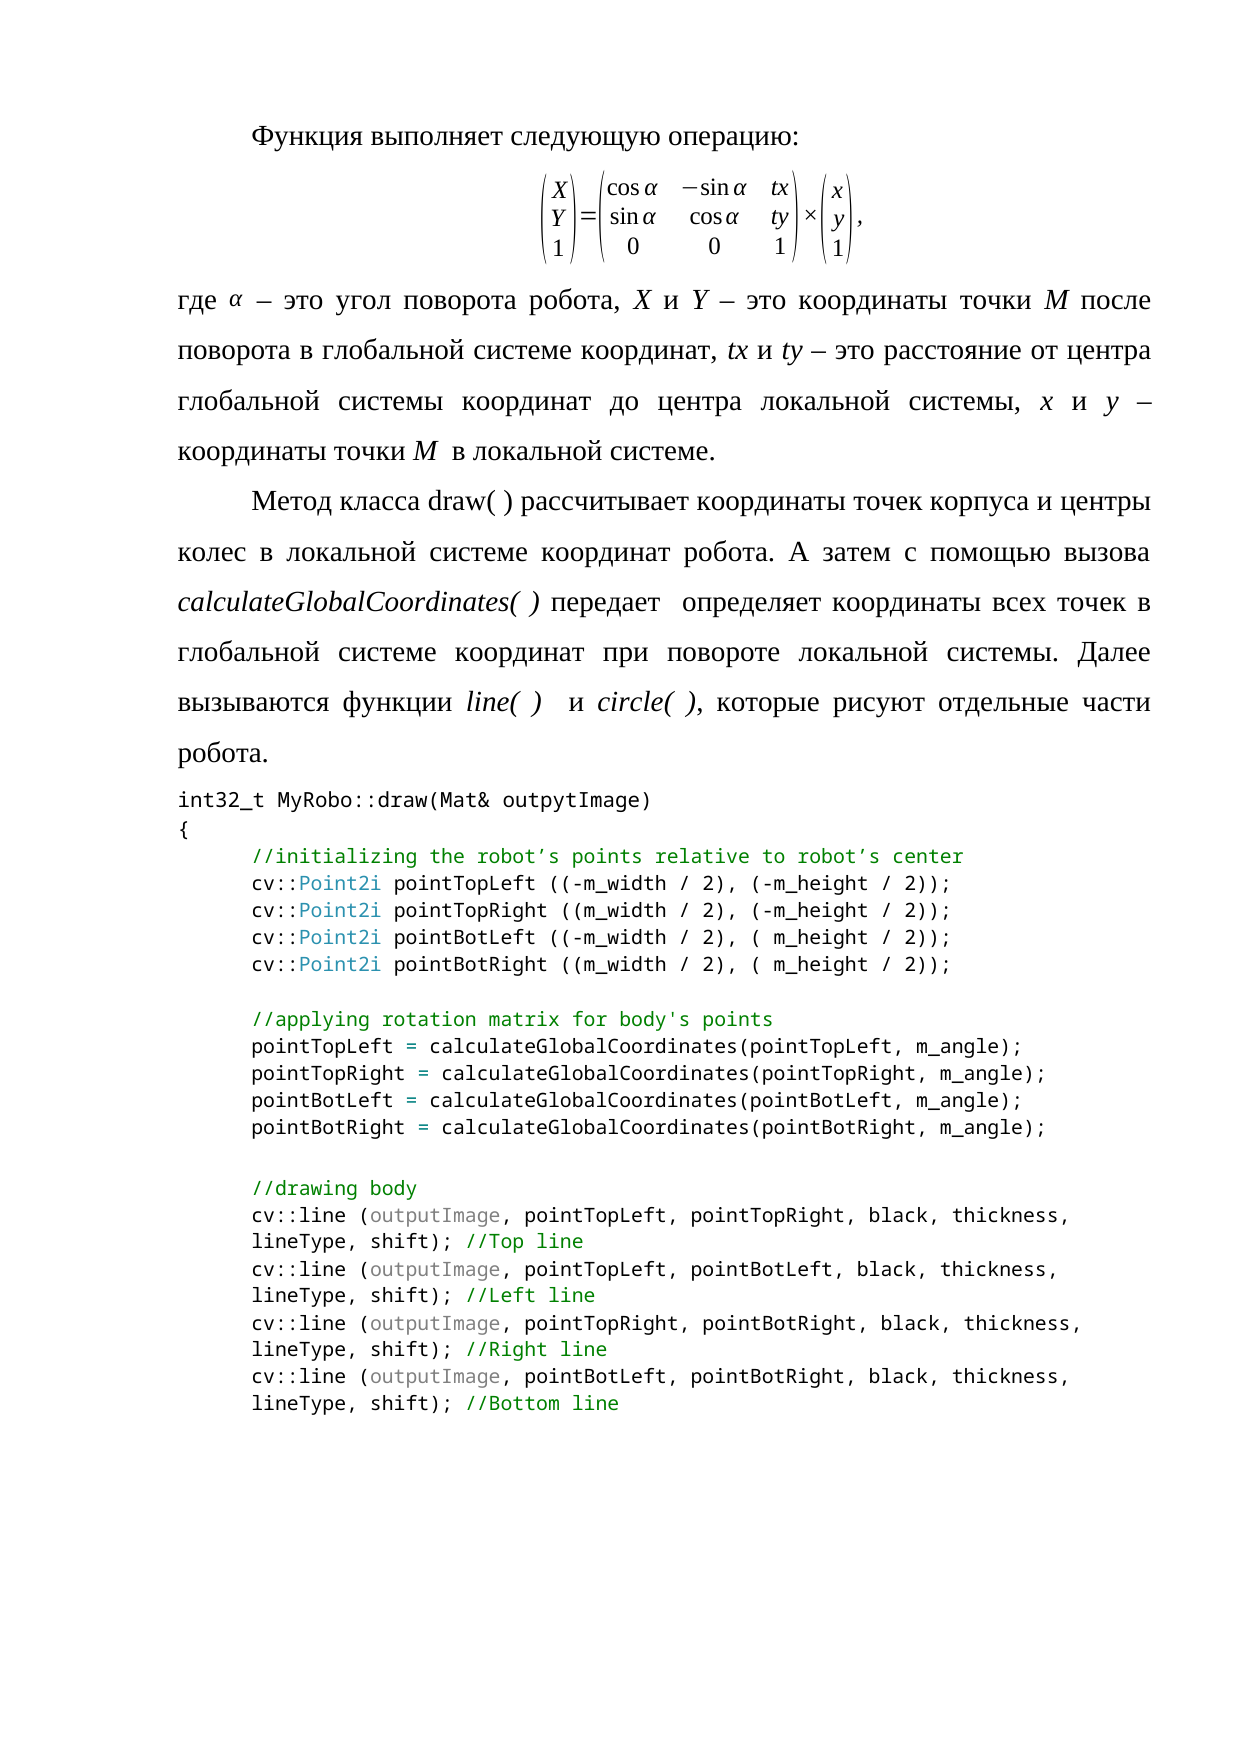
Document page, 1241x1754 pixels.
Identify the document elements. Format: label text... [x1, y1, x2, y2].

text cv::line (outputImage, pointTopLeft, pointTopRight, black, thickness, lineType, shift); //Top line [251, 1201, 1152, 1255]
text { [177, 814, 1152, 842]
text cv::line (outputImage, pointBotLeft, pointBotRight, black, thickness, lineType, shift); //Bottom line [251, 1363, 1152, 1417]
text cv::Point2i pointTopLeft ((-m_width / 2), (-m_height / 2)); [177, 869, 1152, 896]
text int32_t MyRobo::draw(Mat& outpytImage) [177, 785, 1152, 814]
text cv::line (outputImage, pointTopRight, pointBotRight, black, thickness, lineType, shift); //Right line [251, 1309, 1152, 1363]
text cv::Point2i pointTopRight ((m_width / 2), (-m_height / 2)); [177, 896, 1152, 923]
text где – это угол поворота робота, X и Y – это координаты точки М после поворота в глобальной системе координат, tx и ty – это расстояние от центра глобальной системы координат до центра локальной системы, x и y – координаты точки М в локальной системе. [177, 282, 1152, 467]
text cv::Point2i pointBotLeft ((-m_width / 2), ( m_height / 2)); [177, 923, 1152, 950]
text cv::line (outputImage, pointTopLeft, pointBotLeft, black, thickness, lineType, shift); //Left line [251, 1255, 1152, 1309]
text Метод класса draw( ) рассчитывает координаты точек корпуса и центры колес в локальной системе координат робота. А затем с помощью вызова calculateGlobalCoordinates( ) передает определяет координаты всех точек в глобальной системе координат при повороте локальной системы. Далее вызываются функции line( ) и circle( ), которые рисуют отдельные части робота. [177, 483, 1152, 768]
text //drawing body [177, 1174, 1152, 1201]
text pointBotLeft = calculateGlobalCoordinates(pointBotLeft, m_angle); [177, 1086, 1152, 1113]
text pointBotRight = calculateGlobalCoordinates(pointBotRight, m_angle); [177, 1113, 1152, 1140]
text pointTopRight = calculateGlobalCoordinates(pointTopRight, m_angle); [177, 1059, 1152, 1086]
text //applying rotation matrix for body's points [177, 1005, 1152, 1032]
text Функция выполняет следующую операцию: [177, 118, 1152, 152]
text cv::Point2i pointBotRight ((m_width / 2), ( m_height / 2)); [177, 950, 1152, 977]
text pointTopLeft = calculateGlobalCoordinates(pointTopLeft, m_angle); [177, 1032, 1152, 1059]
text //initializing the robot’s points relative to robot’s center [177, 842, 1152, 869]
